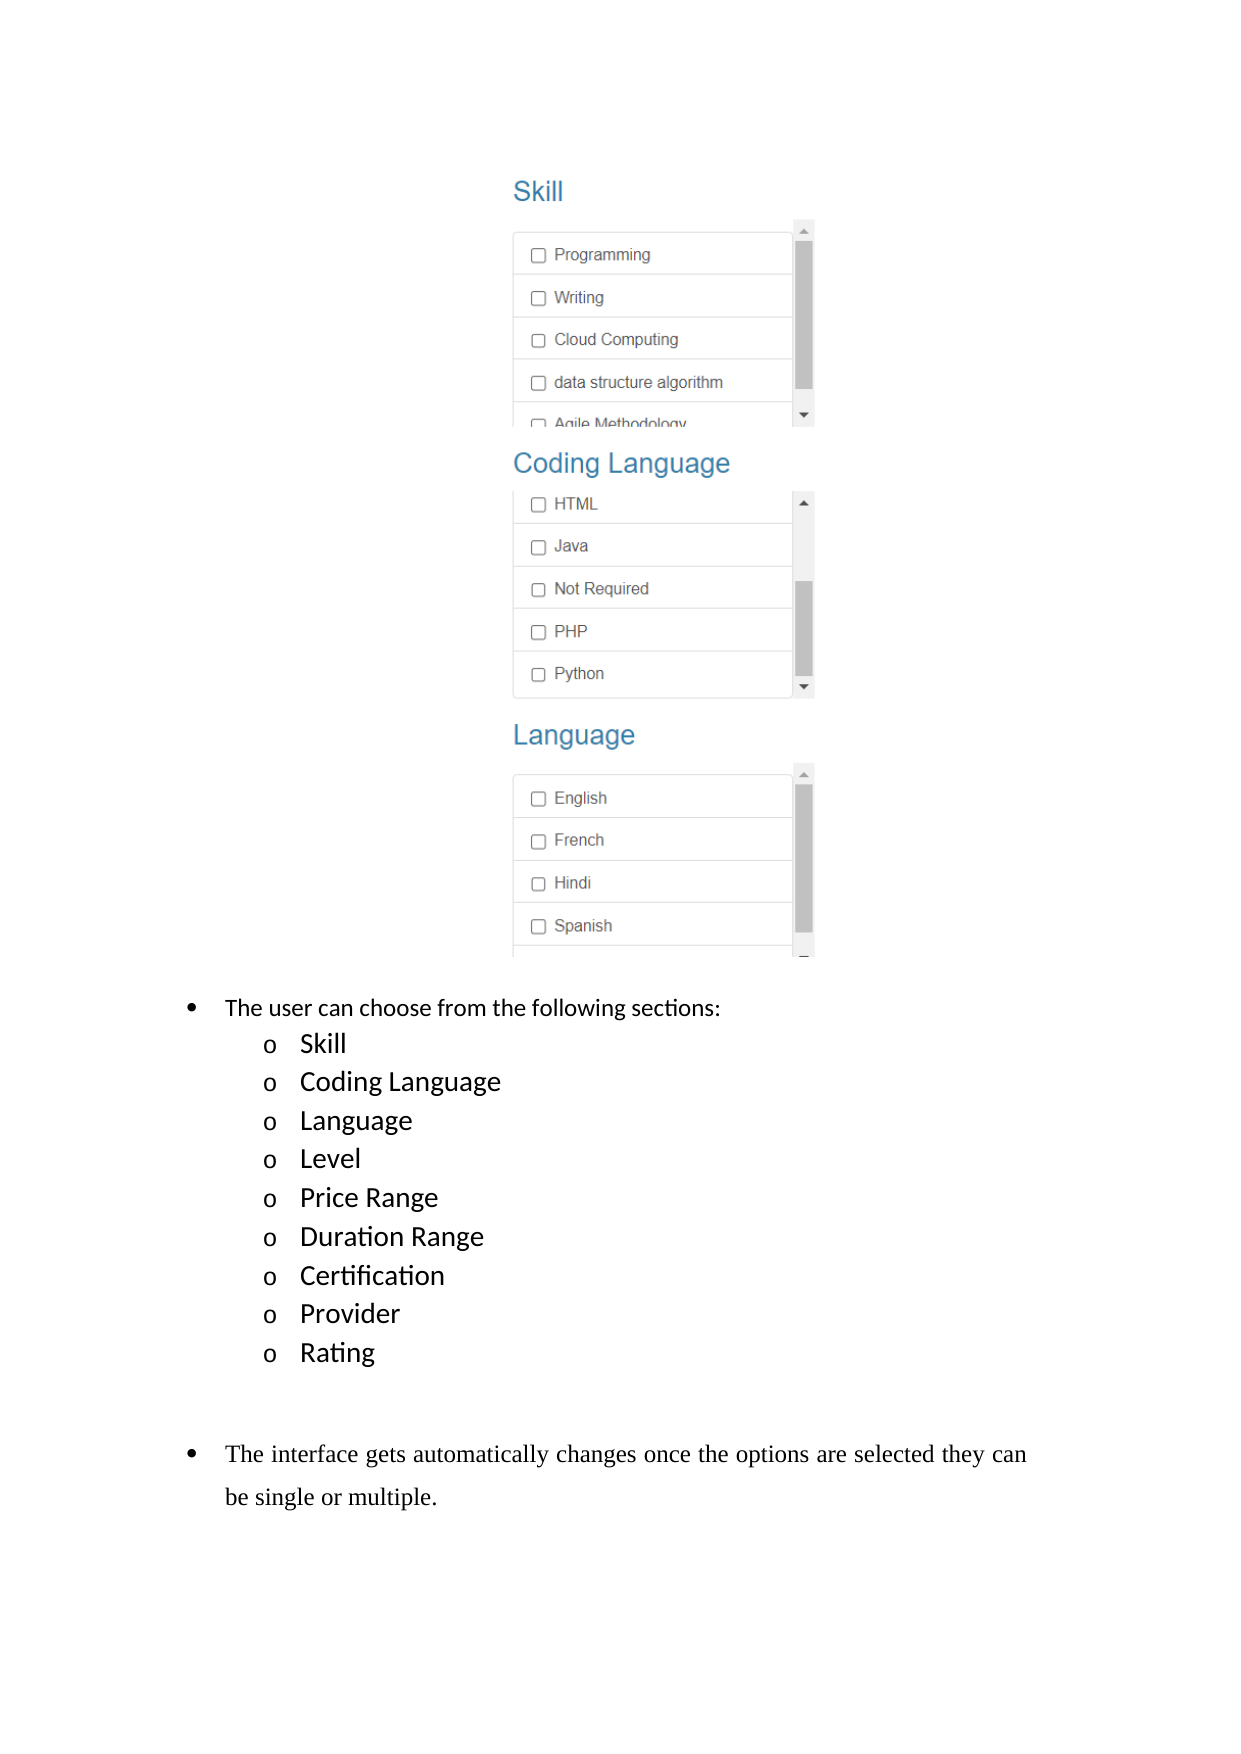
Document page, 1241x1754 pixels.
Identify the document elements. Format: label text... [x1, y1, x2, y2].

list Rating [262, 1334, 1090, 1370]
list Coding Language [262, 1063, 1090, 1099]
subtitle The interface gets automatically changes once the options are selected they can be single or multiple. [187, 1439, 1028, 1511]
list Price Range [262, 1179, 1090, 1215]
list The user can choose from the following sections: [187, 992, 1090, 1022]
list Provider [262, 1295, 1090, 1331]
list Level [262, 1141, 1090, 1176]
picture [483, 150, 832, 957]
list Language [262, 1102, 1090, 1138]
list Duration Range [262, 1218, 1090, 1254]
list Certification [262, 1257, 1090, 1292]
list Skill [262, 1025, 1090, 1061]
